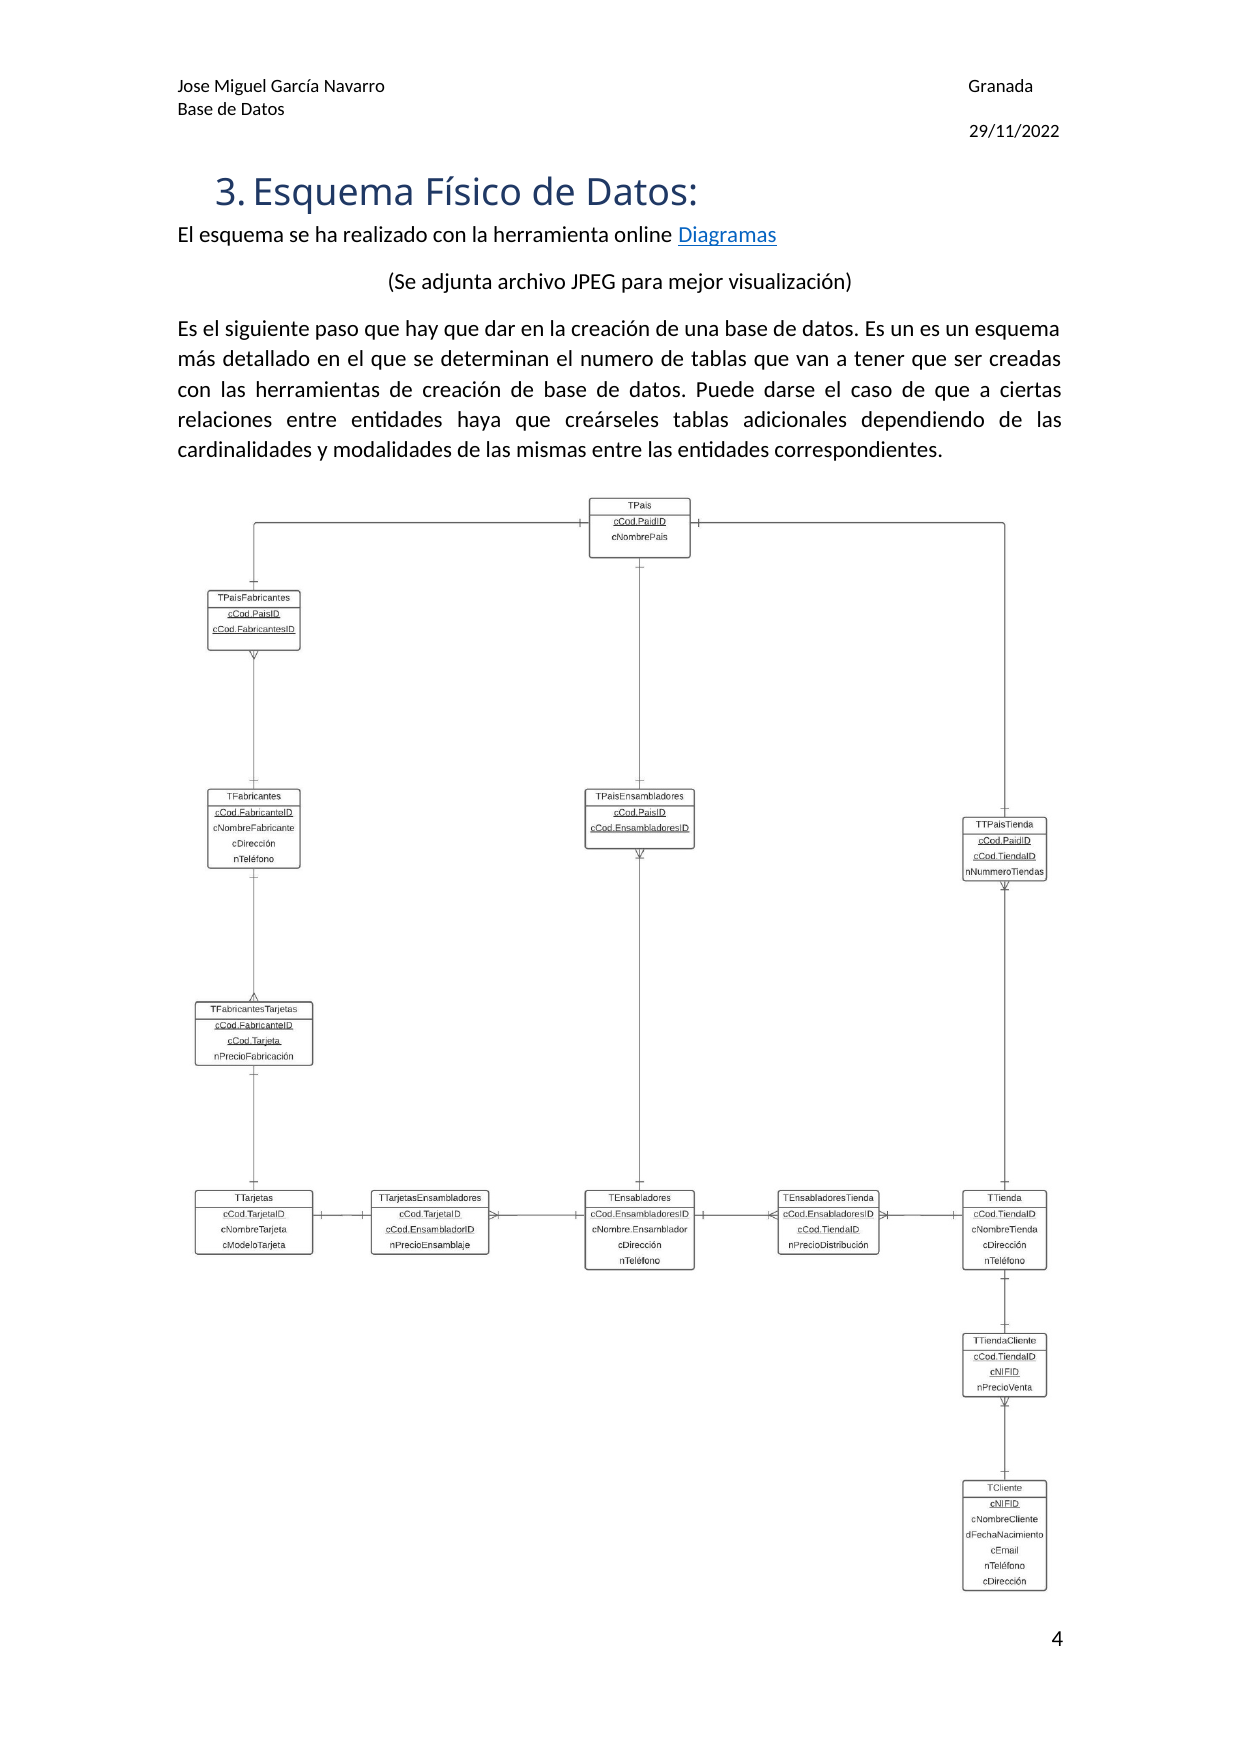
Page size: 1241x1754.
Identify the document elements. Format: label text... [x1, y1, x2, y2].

subtitle Esquema Físico de Datos: [215, 165, 1063, 216]
text El esquema se ha realizado con la herramienta online Diagramas [177, 221, 1063, 249]
text Es el siguiente paso que hay que dar en la creación de una base de datos. Es un es un esquema más detallado en el que se determinan el numero de tablas que van a tener que ser creadas con las herramientas de creación de base de datos. Puede darse el caso de que a ciertas relaciones entre entidades haya que creárseles tablas adicionales dependiendo de las cardinalidades y modalidades de las mismas entre las entidades correspondientes. [177, 314, 1063, 463]
picture [178, 482, 1063, 1607]
text (Se adjunta archivo JPEG para mejor visualización) [177, 267, 1063, 296]
